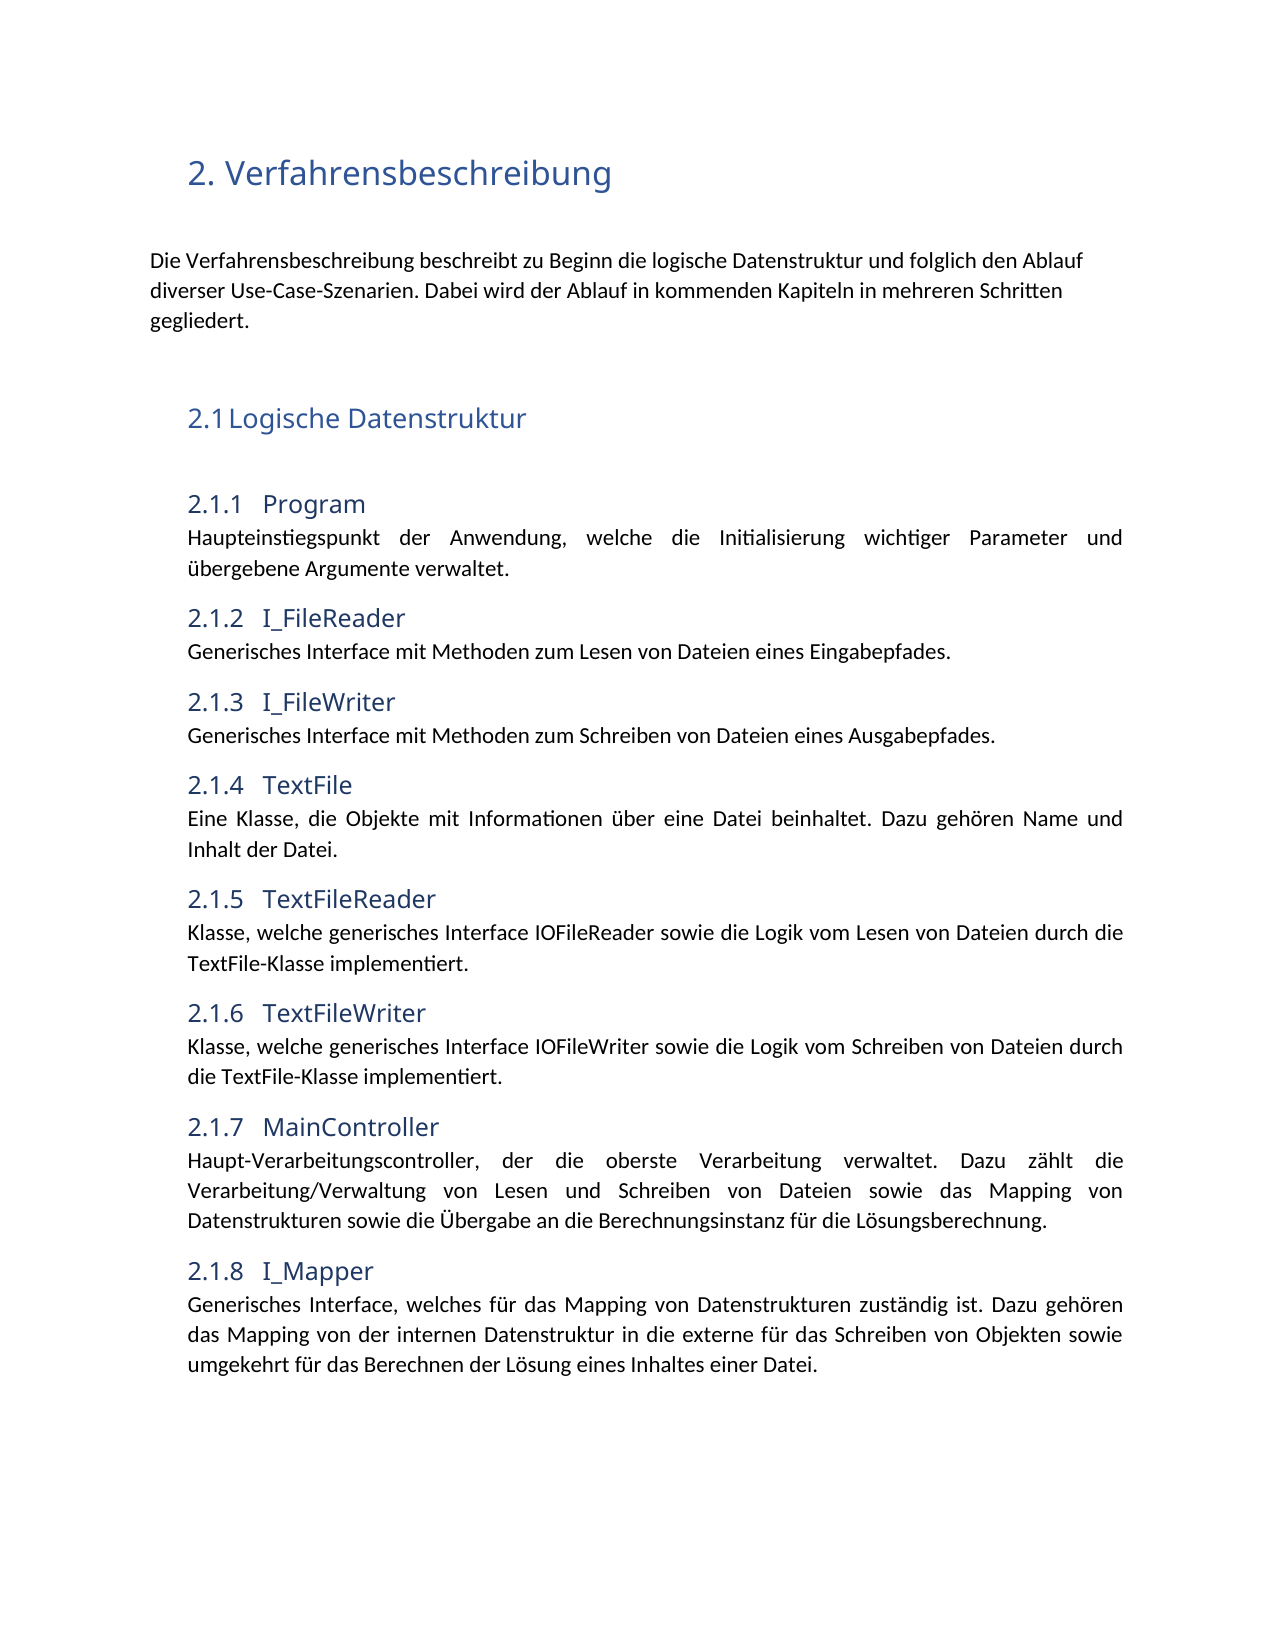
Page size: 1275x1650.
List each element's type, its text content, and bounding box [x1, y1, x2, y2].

text Haupt-Verarbeitungscontroller, der die oberste Verarbeitung verwaltet. Dazu zählt die Verarbeitung/Verwaltung von Lesen und Schreiben von Dateien sowie das Mapping von Datenstrukturen sowie die Übergabe an die Berechnungsinstanz für die Lösungsberechnung. [187, 1146, 1125, 1234]
subtitle I_FileReader [187, 601, 1125, 634]
subtitle I_FileWriter [187, 684, 1125, 718]
text Generisches Interface mit Methoden zum Schreiben von Dateien eines Ausgabepfades. [187, 721, 1125, 749]
subtitle TextFile [187, 768, 1125, 802]
text Eine Klasse, die Objekte mit Informationen über eine Datei beinhaltet. Dazu gehören Name und Inhalt der Datei. [187, 804, 1125, 863]
text Die Verfahrensbeschreibung beschreibt zu Beginn die logische Datenstruktur und folglich den Ablauf diverser Use-Case-Szenarien. Dabei wird der Ablauf in kommenden Kapiteln in mehreren Schritten gegliedert. [150, 246, 1125, 334]
subtitle TextFileReader [187, 882, 1125, 916]
subtitle I_Mapper [187, 1253, 1125, 1287]
subtitle MainController [187, 1109, 1125, 1143]
text Klasse, welche generisches Interface IOFileReader sowie die Logik vom Lesen von Dateien durch die TextFile-Klasse implementiert. [187, 918, 1125, 977]
subtitle Program [187, 487, 1125, 521]
text Klasse, welche generisches Interface IOFileWriter sowie die Logik vom Schreiben von Dateien durch die TextFile-Klasse implementiert. [187, 1032, 1125, 1091]
text Haupteinstiegspunkt der Anwendung, welche die Initialisierung wichtiger Parameter und übergebene Argumente verwaltet. [187, 523, 1125, 582]
text Generisches Interface mit Methoden zum Lesen von Dateien eines Eingabepfades. [187, 637, 1125, 665]
text Generisches Interface, welches für das Mapping von Datenstrukturen zuständig ist. Dazu gehören das Mapping von der internen Datenstruktur in die externe für das Schreiben von Objekten sowie umgekehrt für das Berechnen der Lösung eines Inhaltes einer Datei. [187, 1290, 1125, 1379]
subtitle Logische Datenstruktur [187, 400, 1125, 437]
subtitle TextFileWriter [187, 996, 1125, 1029]
subtitle Verfahrensbeschreibung [187, 150, 1125, 195]
